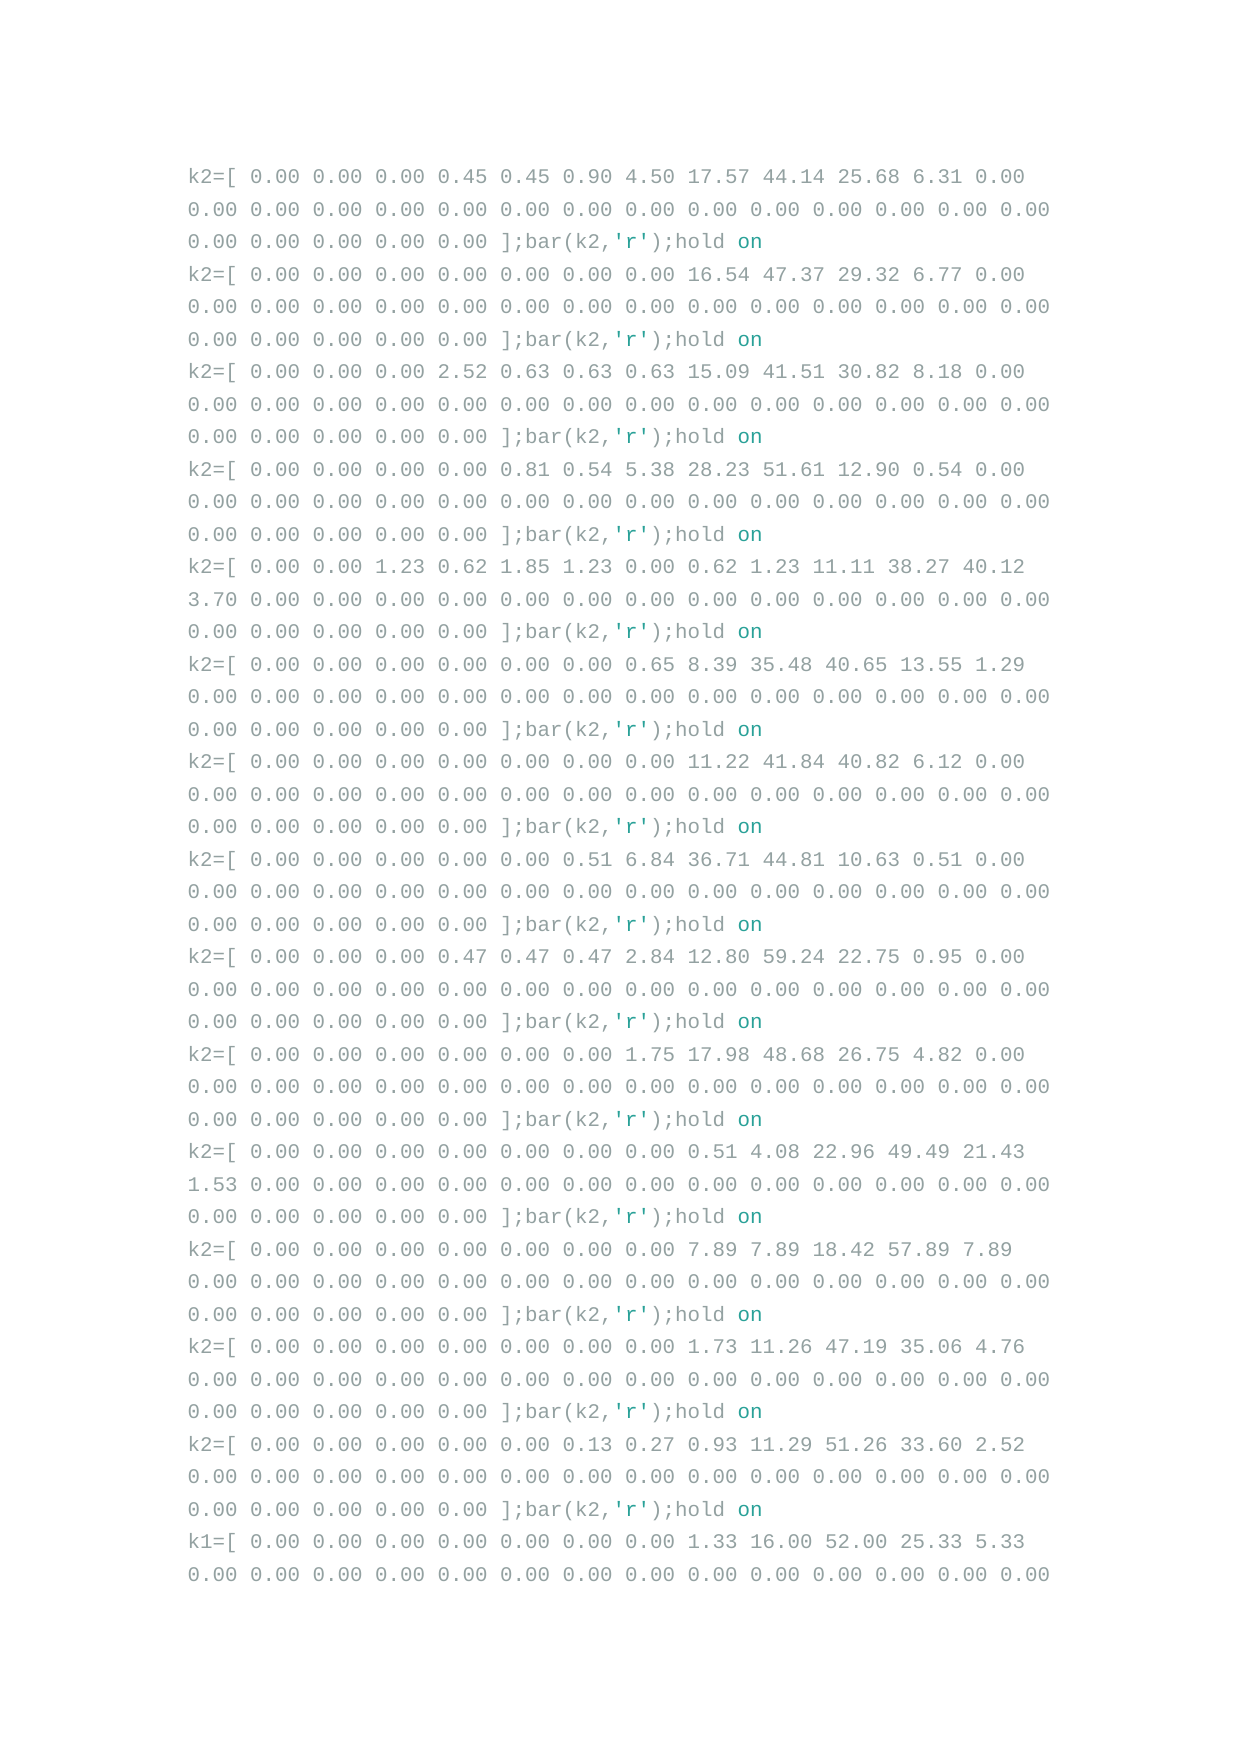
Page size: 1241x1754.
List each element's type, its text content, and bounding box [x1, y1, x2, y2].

text k2=[ 0.00 0.00 0.00 0.47 0.47 0.47 2.84 12.80 59.24 22.75 0.95 0.00 0.00 0.00 0.00 0.00 0.00 0.00 0.00 0.00 0.00 0.00 0.00 0.00 0.00 0.00 0.00 0.00 0.00 0.00 0.00 ];bar(k2,'r');hold on [187, 942, 1053, 1039]
text k2=[ 0.00 0.00 1.23 0.62 1.85 1.23 0.00 0.62 1.23 11.11 38.27 40.12 3.70 0.00 0.00 0.00 0.00 0.00 0.00 0.00 0.00 0.00 0.00 0.00 0.00 0.00 0.00 0.00 0.00 0.00 0.00 ];bar(k2,'r');hold on [187, 552, 1053, 649]
text k2=[ 0.00 0.00 0.00 0.00 0.00 0.00 0.00 16.54 47.37 29.32 6.77 0.00 0.00 0.00 0.00 0.00 0.00 0.00 0.00 0.00 0.00 0.00 0.00 0.00 0.00 0.00 0.00 0.00 0.00 0.00 0.00 ];bar(k2,'r');hold on [187, 259, 1053, 357]
text k2=[ 0.00 0.00 0.00 0.00 0.00 0.00 0.00 1.73 11.26 47.19 35.06 4.76 0.00 0.00 0.00 0.00 0.00 0.00 0.00 0.00 0.00 0.00 0.00 0.00 0.00 0.00 0.00 0.00 0.00 0.00 0.00 ];bar(k2,'r');hold on [187, 1332, 1053, 1429]
text k2=[ 0.00 0.00 0.00 0.00 0.00 0.00 0.65 8.39 35.48 40.65 13.55 1.29 0.00 0.00 0.00 0.00 0.00 0.00 0.00 0.00 0.00 0.00 0.00 0.00 0.00 0.00 0.00 0.00 0.00 0.00 0.00 ];bar(k2,'r');hold on [187, 649, 1053, 747]
text k2=[ 0.00 0.00 0.00 0.00 0.81 0.54 5.38 28.23 51.61 12.90 0.54 0.00 0.00 0.00 0.00 0.00 0.00 0.00 0.00 0.00 0.00 0.00 0.00 0.00 0.00 0.00 0.00 0.00 0.00 0.00 0.00 ];bar(k2,'r');hold on [187, 454, 1053, 552]
text k2=[ 0.00 0.00 0.00 0.00 0.00 0.13 0.27 0.93 11.29 51.26 33.60 2.52 0.00 0.00 0.00 0.00 0.00 0.00 0.00 0.00 0.00 0.00 0.00 0.00 0.00 0.00 0.00 0.00 0.00 0.00 0.00 ];bar(k2,'r');hold on [187, 1429, 1053, 1527]
text k2=[ 0.00 0.00 0.00 0.00 0.00 0.00 0.00 11.22 41.84 40.82 6.12 0.00 0.00 0.00 0.00 0.00 0.00 0.00 0.00 0.00 0.00 0.00 0.00 0.00 0.00 0.00 0.00 0.00 0.00 0.00 0.00 ];bar(k2,'r');hold on [187, 747, 1053, 844]
text k2=[ 0.00 0.00 0.00 0.45 0.45 0.90 4.50 17.57 44.14 25.68 6.31 0.00 0.00 0.00 0.00 0.00 0.00 0.00 0.00 0.00 0.00 0.00 0.00 0.00 0.00 0.00 0.00 0.00 0.00 0.00 0.00 ];bar(k2,'r');hold on [187, 162, 1053, 259]
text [187, 1527, 1053, 1592]
text k2=[ 0.00 0.00 0.00 0.00 0.00 0.00 1.75 17.98 48.68 26.75 4.82 0.00 0.00 0.00 0.00 0.00 0.00 0.00 0.00 0.00 0.00 0.00 0.00 0.00 0.00 0.00 0.00 0.00 0.00 0.00 0.00 ];bar(k2,'r');hold on [187, 1039, 1053, 1137]
text k2=[ 0.00 0.00 0.00 0.00 0.00 0.51 6.84 36.71 44.81 10.63 0.51 0.00 0.00 0.00 0.00 0.00 0.00 0.00 0.00 0.00 0.00 0.00 0.00 0.00 0.00 0.00 0.00 0.00 0.00 0.00 0.00 ];bar(k2,'r');hold on [187, 844, 1053, 942]
text k2=[ 0.00 0.00 0.00 2.52 0.63 0.63 0.63 15.09 41.51 30.82 8.18 0.00 0.00 0.00 0.00 0.00 0.00 0.00 0.00 0.00 0.00 0.00 0.00 0.00 0.00 0.00 0.00 0.00 0.00 0.00 0.00 ];bar(k2,'r');hold on [187, 357, 1053, 454]
text k2=[ 0.00 0.00 0.00 0.00 0.00 0.00 0.00 0.51 4.08 22.96 49.49 21.43 1.53 0.00 0.00 0.00 0.00 0.00 0.00 0.00 0.00 0.00 0.00 0.00 0.00 0.00 0.00 0.00 0.00 0.00 0.00 ];bar(k2,'r');hold on [187, 1137, 1053, 1234]
text k2=[ 0.00 0.00 0.00 0.00 0.00 0.00 0.00 7.89 7.89 18.42 57.89 7.89 0.00 0.00 0.00 0.00 0.00 0.00 0.00 0.00 0.00 0.00 0.00 0.00 0.00 0.00 0.00 0.00 0.00 0.00 0.00 ];bar(k2,'r');hold on [187, 1234, 1053, 1332]
